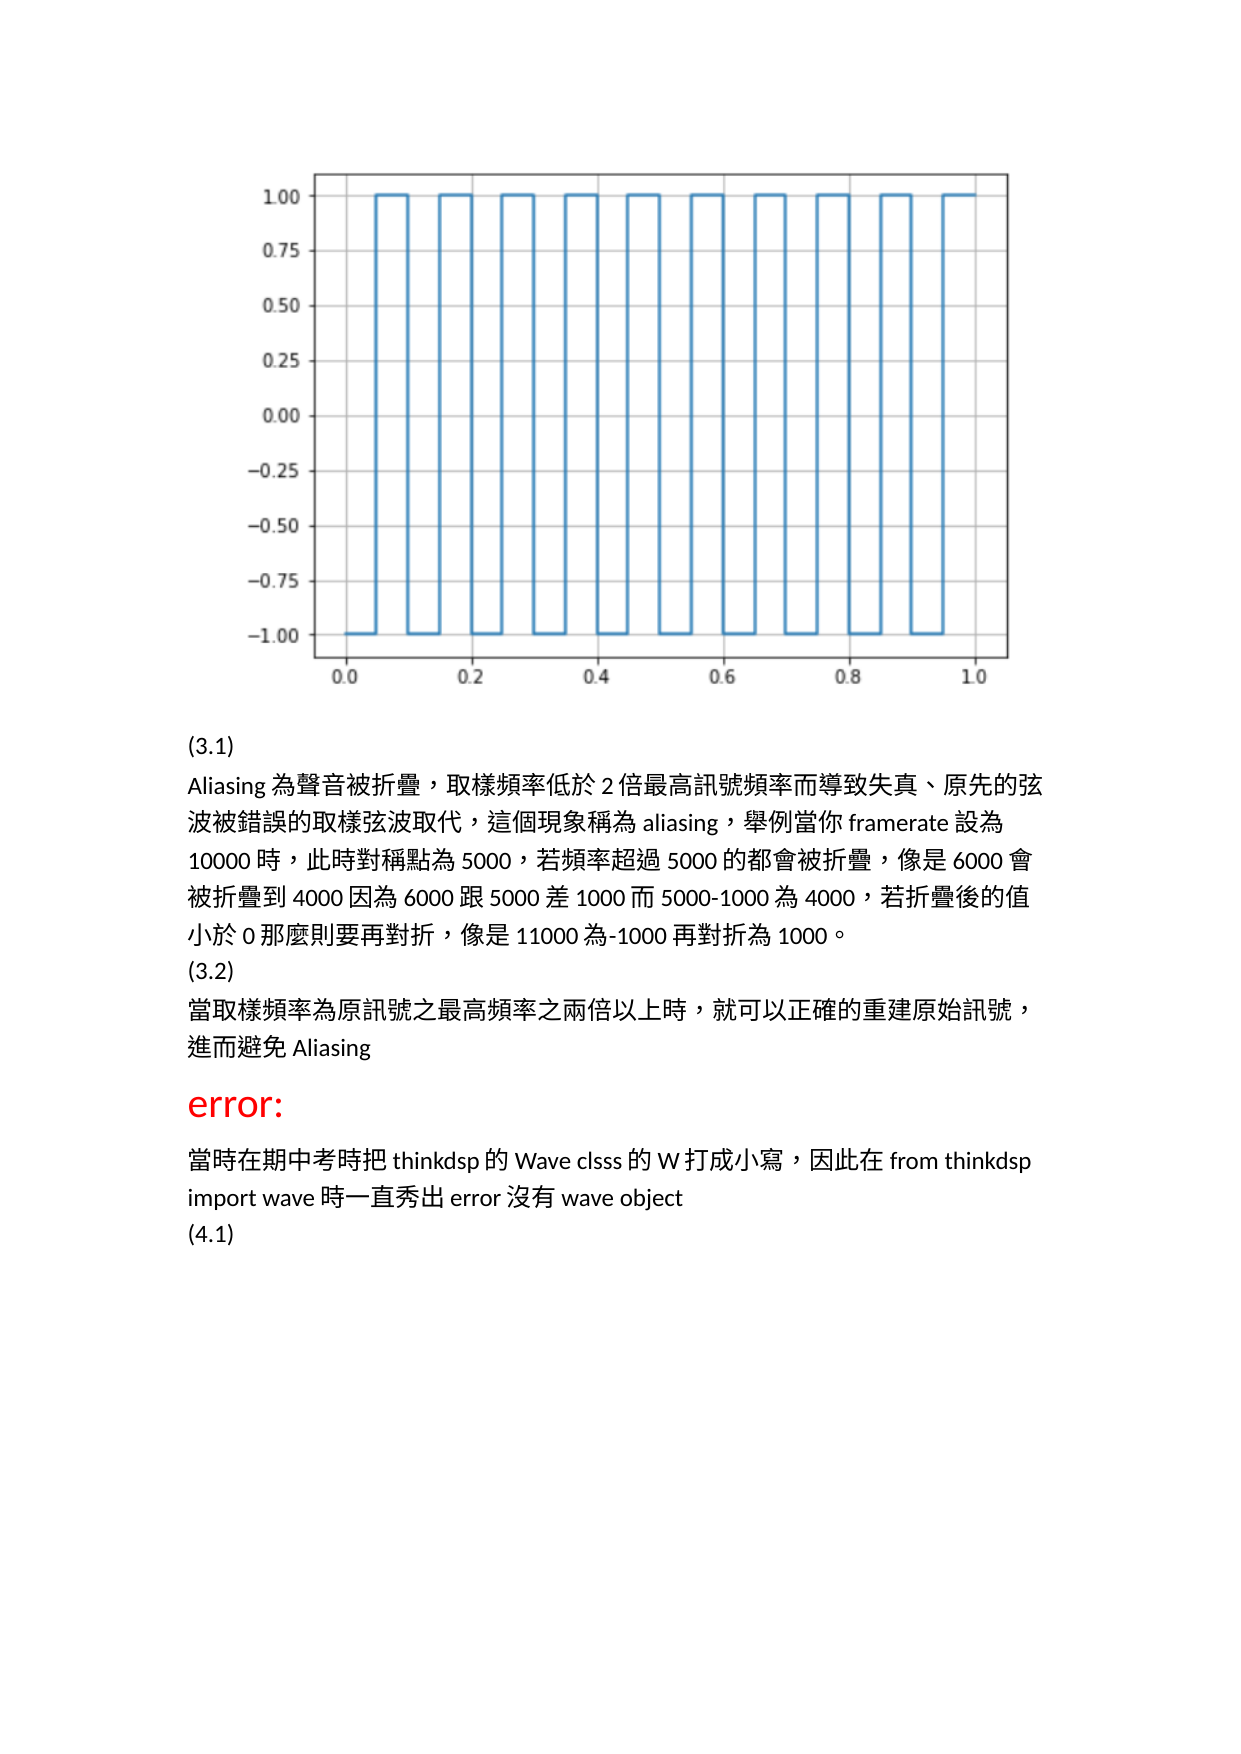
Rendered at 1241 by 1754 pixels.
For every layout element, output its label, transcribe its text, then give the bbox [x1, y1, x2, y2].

text error: [187, 1064, 1053, 1139]
text Aliasing為聲音被折疊，取樣頻率低於2倍最高訊號頻率而導致失真、原先的弦波被錯誤的取樣弦波取代，這個現象稱為aliasing，舉例當你framerate設為10000時，此時對稱點為5000，若頻率超過5000的都會被折疊，像是6000會被折疊到4000因為6000跟5000差1000而5000-1000為4000，若折疊後的值小於0那麼則要再對折，像是11000為-1000再對折為1000。 [187, 764, 1053, 952]
picture [187, 164, 1053, 726]
text (4.1) [187, 1214, 1053, 1252]
text (3.1) [187, 727, 1053, 764]
text 當取樣頻率為原訊號之最高頻率之兩倍以上時，就可以正確的重建原始訊號，進而避免Aliasing [187, 989, 1053, 1064]
text (3.2) [187, 952, 1053, 989]
text 當時在期中考時把thinkdsp的Wave clsss的W打成小寫，因此在from thinkdsp import wave時一直秀出error沒有wave object [187, 1139, 1053, 1214]
